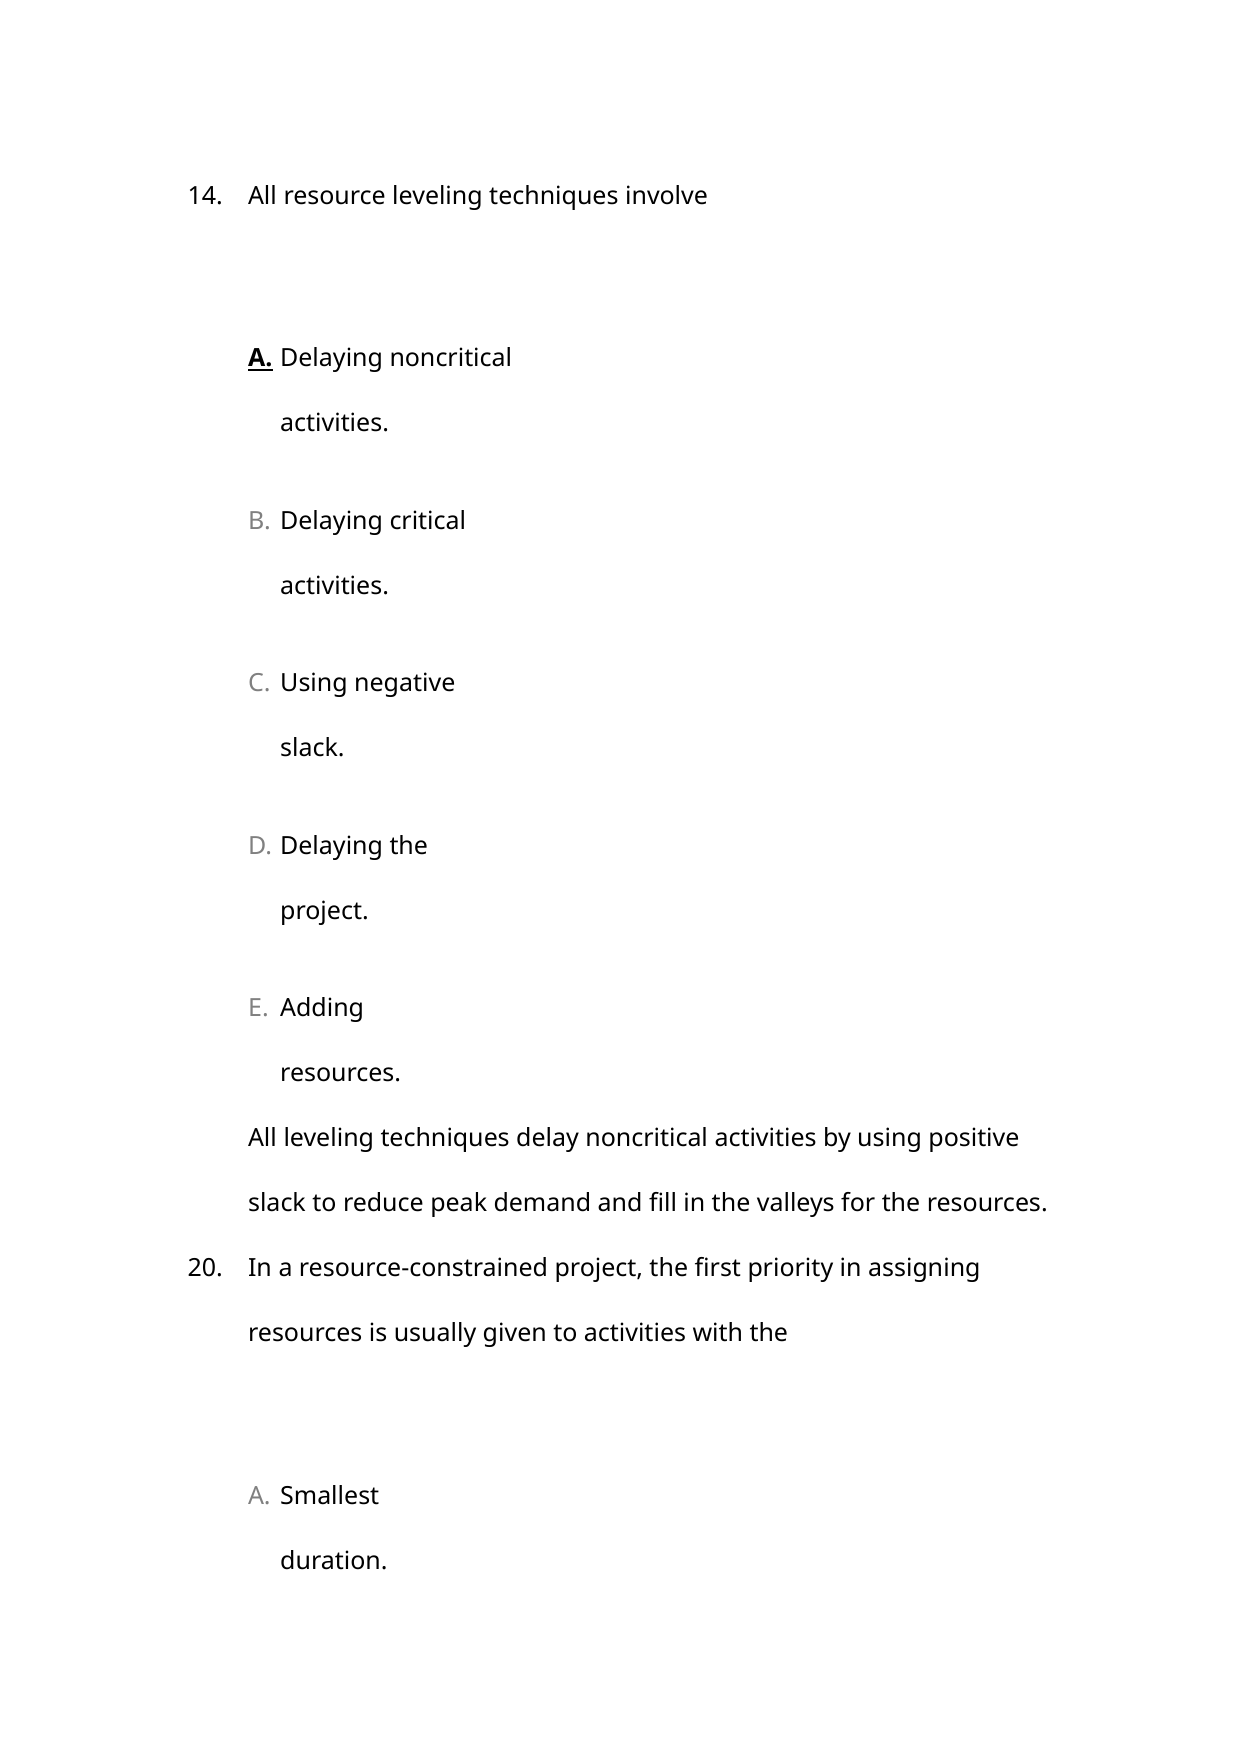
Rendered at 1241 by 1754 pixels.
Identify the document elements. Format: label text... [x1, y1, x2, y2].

table_cell 20. [188, 1235, 248, 1592]
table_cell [248, 1235, 1053, 1592]
table_cell All resource leveling techniques involve All leveling techniques delay noncritical activities by using positive slack to reduce peak demand and fill in the valleys for the resources. [248, 162, 1053, 1234]
table_cell 14. [188, 162, 248, 1234]
